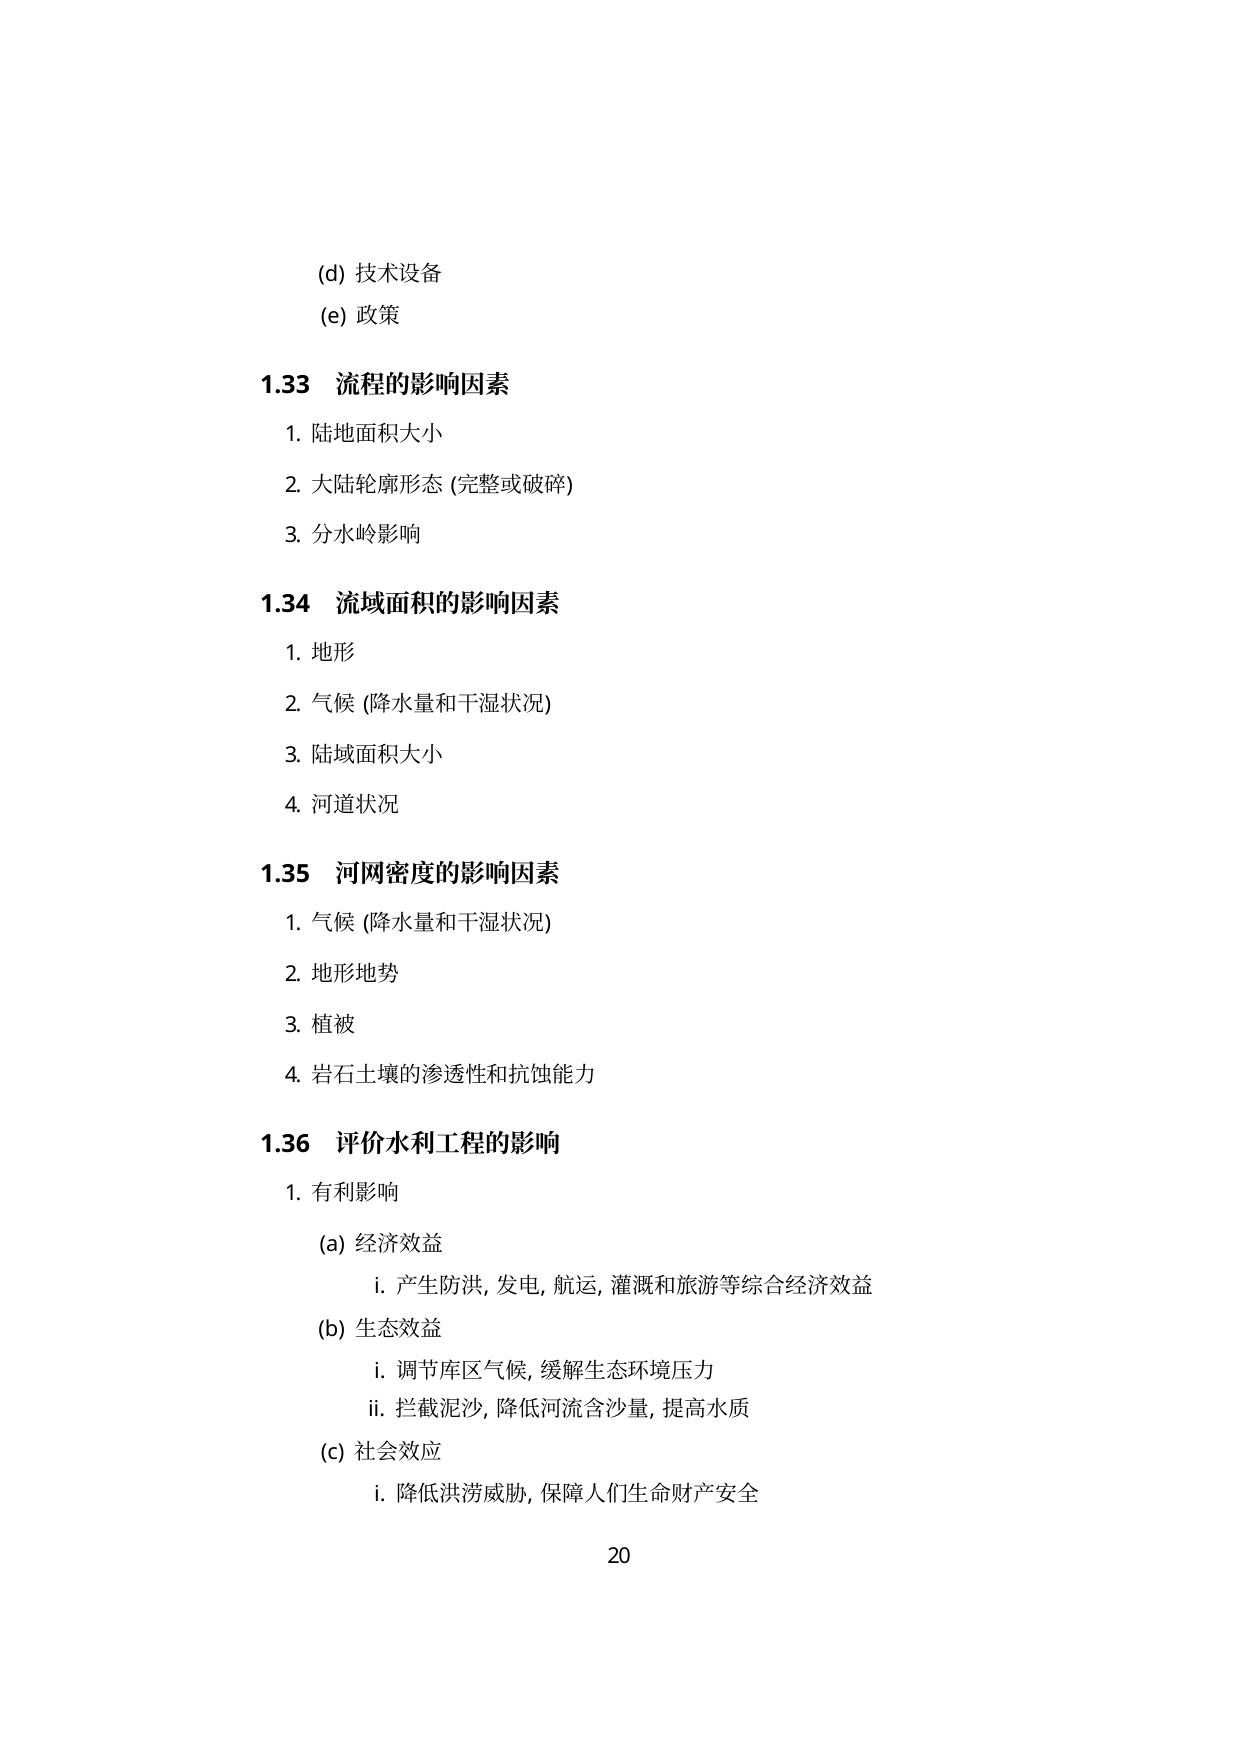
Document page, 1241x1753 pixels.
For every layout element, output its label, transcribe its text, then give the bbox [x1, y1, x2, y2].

text .34 流域面积的影响因素 [274, 584, 585, 619]
text . 岩石土壤的渗透性和抗蚀能力 [295, 1058, 621, 1089]
text . 地形地势 [295, 957, 580, 988]
text .33 流程的影响因素 [274, 364, 535, 400]
text . 陆域面积大小 [295, 737, 580, 768]
text . 河道状况 [295, 788, 580, 819]
text 1 [260, 584, 274, 619]
text 1 [260, 854, 274, 889]
text . 地形 [295, 636, 381, 667]
text .36 评价水利工程的影响 [274, 1124, 585, 1159]
text . 植被 [295, 1007, 381, 1038]
text . 分水岭影响 [295, 518, 602, 549]
text . 大陆轮廓形态 (完整或破碎) [295, 467, 602, 498]
text i. 调节库区气候, 缓解生态环境压力 [374, 1354, 899, 1385]
text 1 [260, 364, 274, 400]
text . 气候 (降水量和干湿状况) [295, 906, 580, 937]
text ii. 拦截泥沙, 降低河流含沙量, 提高水质 [368, 1392, 899, 1423]
text (c) 社会效应 [321, 1434, 899, 1466]
text 1 [260, 1124, 274, 1159]
text (e) 政策 [321, 299, 470, 330]
text .35 河网密度的影响因素 [274, 854, 585, 889]
text i. 产生防洪, 发电, 航运, 灌溉和旅游等综合经济效益 [374, 1269, 899, 1300]
text (d) 技术设备 [318, 256, 470, 287]
text 0 [618, 1539, 654, 1570]
text . 气候 (降水量和干湿状况) [295, 687, 580, 718]
text i. 降低洪涝威胁, 保障人们生命财产安全 [374, 1477, 899, 1508]
text . 陆地面积大小 [295, 417, 468, 448]
text (b) 生态效益 [318, 1311, 899, 1342]
text . 有利影响 [295, 1176, 424, 1207]
text (a) 经济效益 [319, 1227, 470, 1258]
